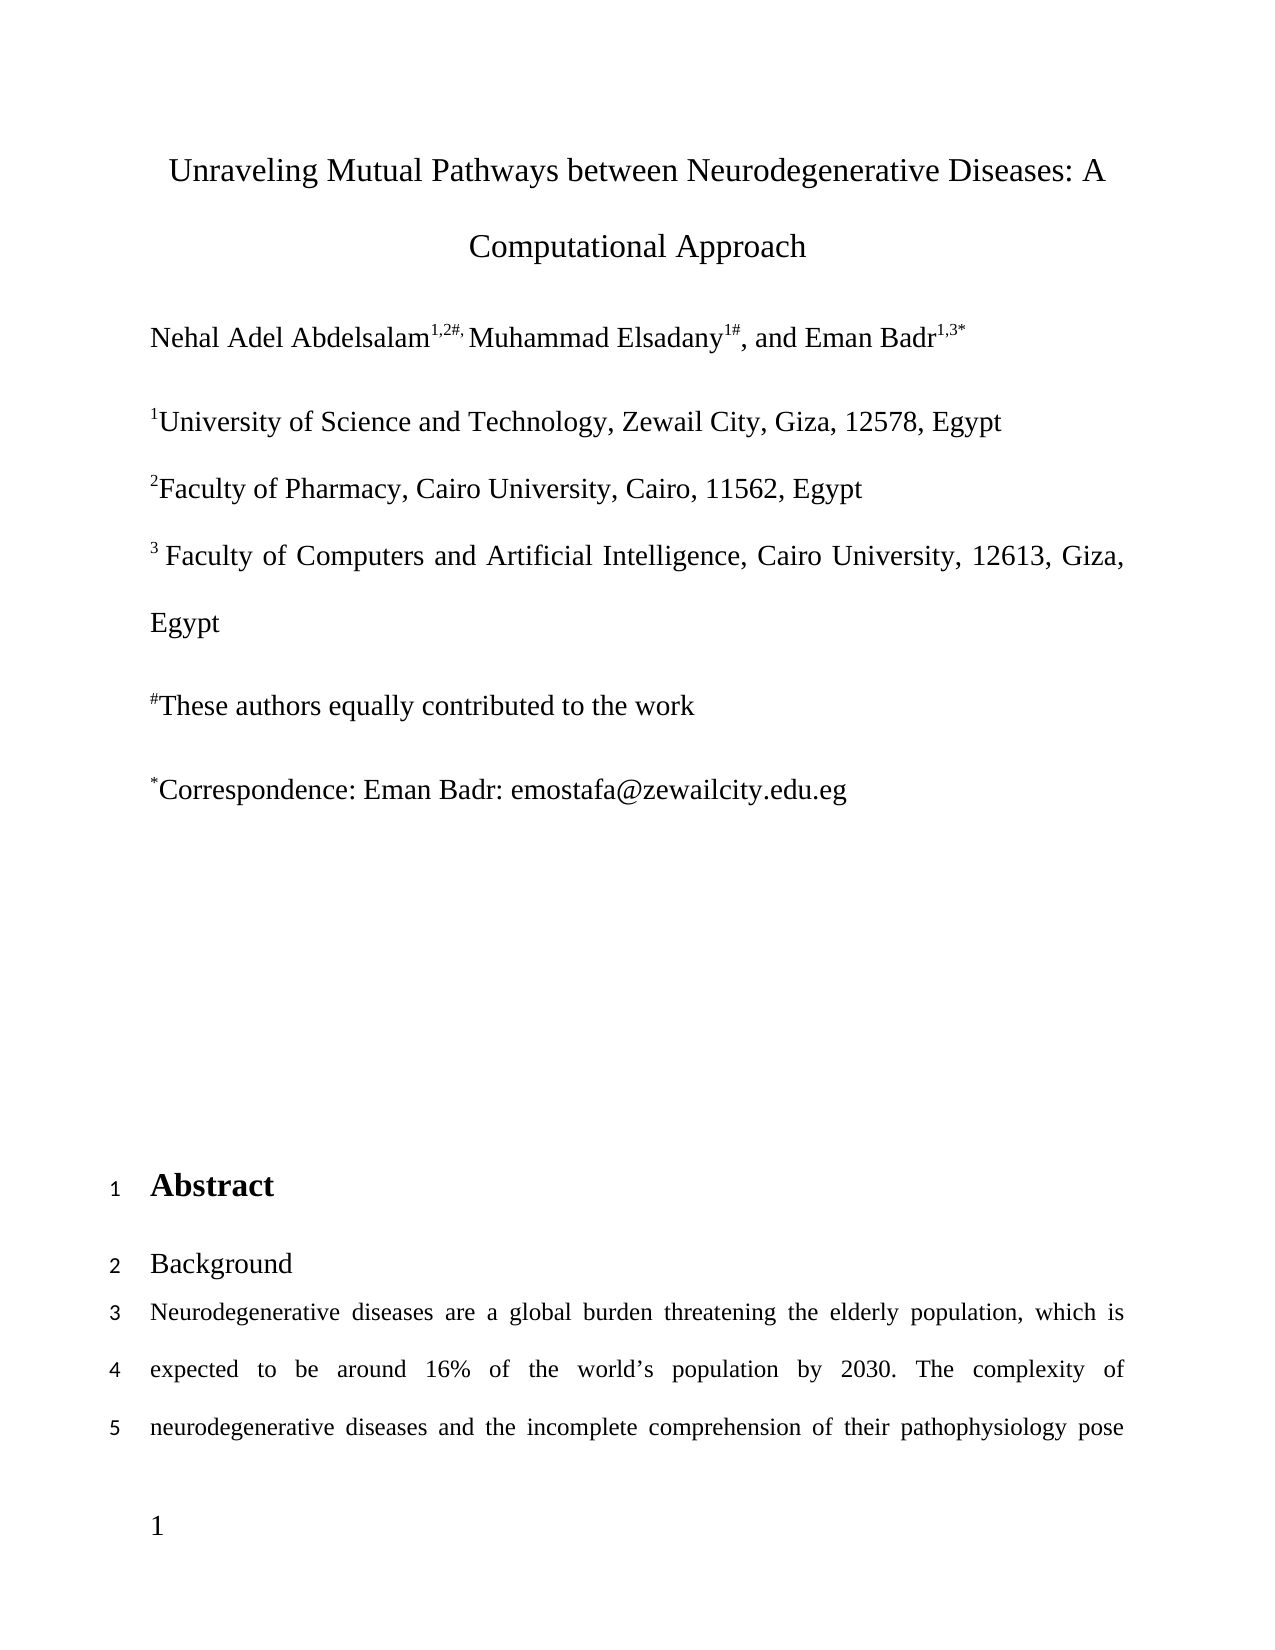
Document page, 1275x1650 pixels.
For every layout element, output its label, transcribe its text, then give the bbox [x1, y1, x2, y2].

text Nehal Adel Abdelsalam1,2#, Muhammad Elsadany1#, and Eman Badr1,3* [150, 320, 1125, 353]
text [150, 1297, 1125, 1441]
text 3 Faculty of Computers and Artificial Intelligence, Cairo University, 12613, Giza, Egypt [150, 538, 1125, 638]
text 2Faculty of Pharmacy, Cairo University, Cairo, 11562, Egypt [150, 471, 1125, 504]
text *Correspondence: Eman Badr: emostafa@zewailcity.edu.eg [150, 772, 1125, 806]
text Unraveling Mutual Pathways between Neurodegenerative Diseases: A Computational Approach [150, 150, 1125, 265]
subtitle Background [150, 1246, 1125, 1280]
subtitle Abstract [150, 1166, 1125, 1204]
text 1University of Science and Technology, Zewail City, Giza, 12578, Egypt [150, 404, 1125, 437]
text #These authors equally contributed to the work [150, 688, 1125, 722]
